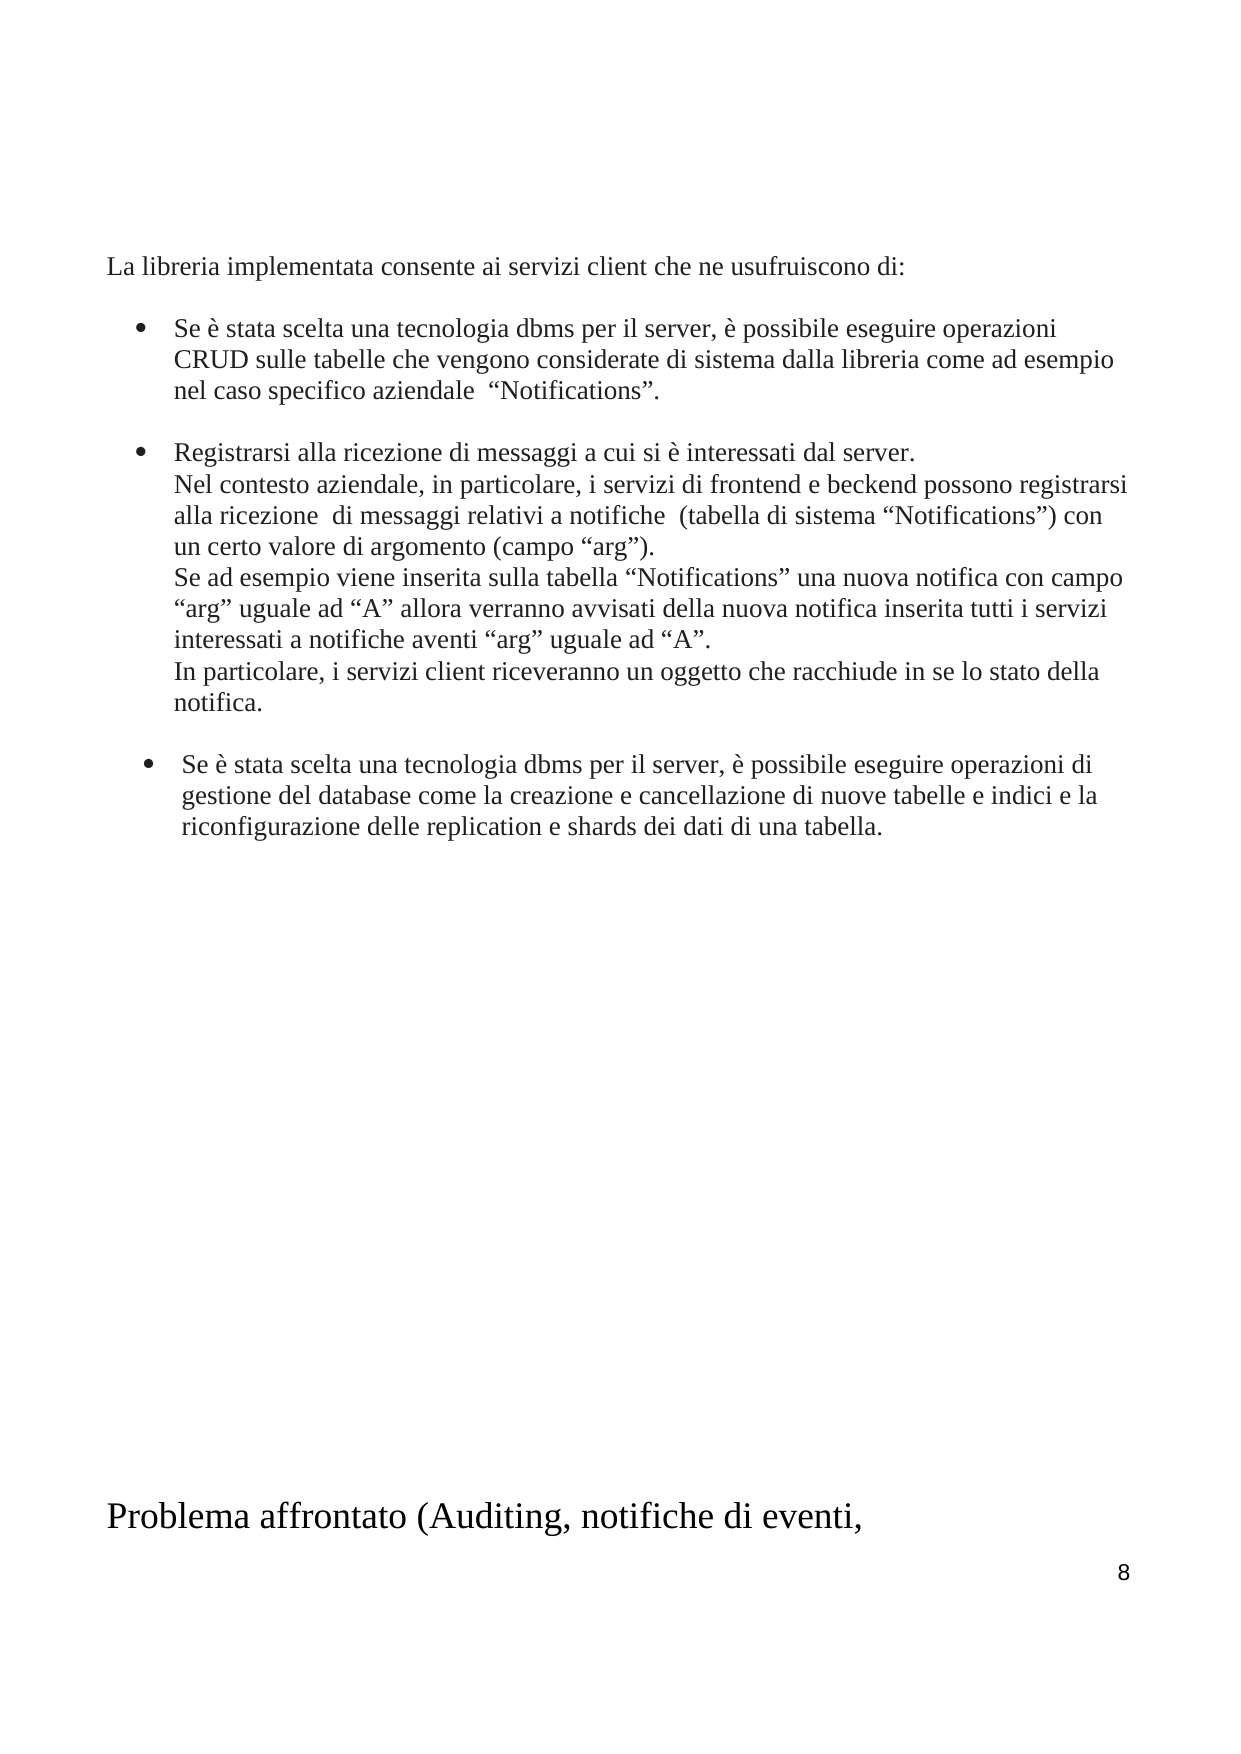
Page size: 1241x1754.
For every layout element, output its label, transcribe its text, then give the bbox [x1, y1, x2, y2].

text Nel contesto aziendale, in particolare, i servizi di frontend e beckend possono registrarsi alla ricezione di messaggi relativi a notifiche (tabella di sistema “Notifications”) con un certo valore di argomento (campo “arg”). [173, 468, 1130, 561]
text Se ad esempio viene inserita sulla tabella “Notifications” una nuova notifica con campo “arg” uguale ad “A” allora verranno avvisati della nuova notifica inserita tutti i servizi interessati a notifiche aventi “arg” uguale ad “A”. [173, 561, 1130, 655]
text In particolare, i servizi client riceveranno un oggetto che racchiude in se lo stato della notifica. [173, 655, 1130, 717]
list Se è stata scelta una tecnologia dbms per il server, è possibile eseguire operazioni di gestione del database come la creazione e cancellazione di nuove tabelle e indici e la riconfigurazione delle replication e shards dei dati di una tabella. [144, 748, 1130, 842]
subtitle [106, 1493, 1130, 1536]
text La libreria implementata consente ai servizi client che ne usufruiscono di: [106, 249, 1130, 281]
list Registrarsi alla ricezione di messaggi a cui si è interessati dal server. [136, 437, 1130, 468]
list Se è stata scelta una tecnologia dbms per il server, è possibile eseguire operazioni CRUD sulle tabelle che vengono considerate di sistema dalla libreria come ad esempio nel caso specifico aziendale “Notifications”. [136, 312, 1130, 405]
